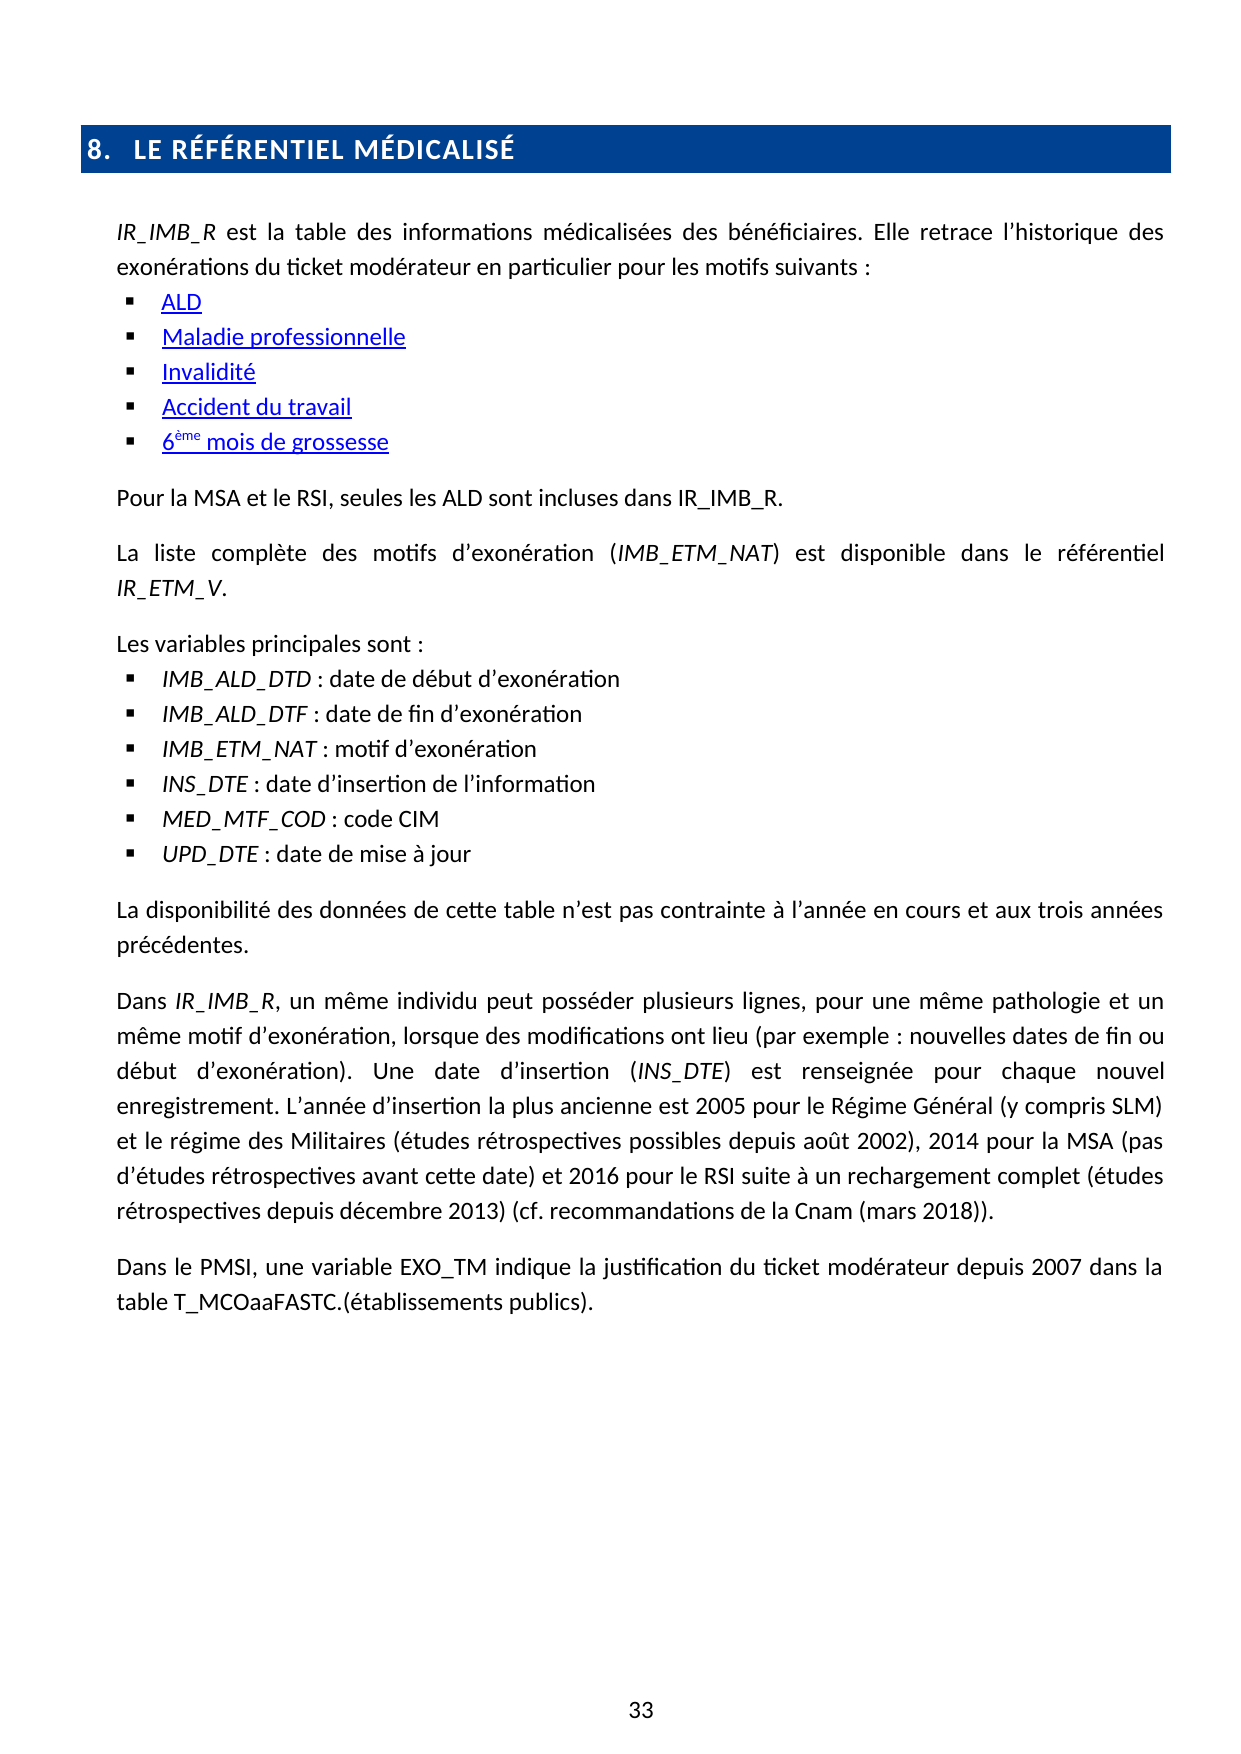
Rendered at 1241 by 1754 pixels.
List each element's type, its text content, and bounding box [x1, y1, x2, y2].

list UPD_DTE : date de mise à jour [124, 838, 1165, 869]
list 6ème mois de grossesse [124, 426, 1165, 456]
list Maladie professionnelle [124, 321, 1165, 351]
text La liste complète des motifs d’exonération (IMB_ETM_NAT) est disponible dans le référentiel IR_ETM_V. [116, 538, 1165, 603]
list Accident du travail [124, 391, 1165, 421]
list IMB_ETM_NAT : motif d’exonération [124, 733, 1165, 764]
list ALD [124, 286, 1165, 316]
text IR_IMB_R est la table des informations médicalisées des bénéficiaires. Elle retrace l’historique des exonérations du ticket modérateur en particulier pour les motifs suivants : [116, 216, 1165, 281]
list IMB_ALD_DTD : date de début d’exonération [124, 663, 1165, 694]
list Invalidité [124, 356, 1165, 386]
text Dans IR_IMB_R, un même individu peut posséder plusieurs lignes, pour une même pathologie et un même motif d’exonération, lorsque des modifications ont lieu (par exemple : nouvelles dates de fin ou début d’exonération). Une date d’insertion (INS_DTE) est renseignée pour chaque nouvel enregistrement. L’année d’insertion la plus ancienne est 2005 pour le Régime Général (y compris SLM) et le régime des Militaires (études rétrospectives possibles depuis août 2002), 2014 pour la MSA (pas d’études rétrospectives avant cette date) et 2016 pour le RSI suite à un rechargement complet (études rétrospectives depuis décembre 2013) (cf. recommandations de la Cnam (mars 2018)). [116, 985, 1165, 1226]
subtitle Le référentiel médicalisé [87, 131, 1165, 167]
text La disponibilité des données de cette table n’est pas contrainte à l’année en cours et aux trois années précédentes. [116, 894, 1165, 960]
list INS_DTE : date d’insertion de l’information [124, 768, 1165, 799]
text Pour la MSA et le RSI, seules les ALD sont incluses dans IR_IMB_R. [116, 482, 1165, 512]
list MED_MTF_COD : code CIM [124, 803, 1165, 834]
list IMB_ALD_DTF : date de fin d’exonération [124, 698, 1165, 729]
text Les variables principales sont : [116, 628, 1165, 659]
text Dans le PMSI, une variable EXO_TM indique la justification du ticket modérateur depuis 2007 dans la table T_MCOaaFASTC.(établissements publics). [116, 1251, 1165, 1316]
